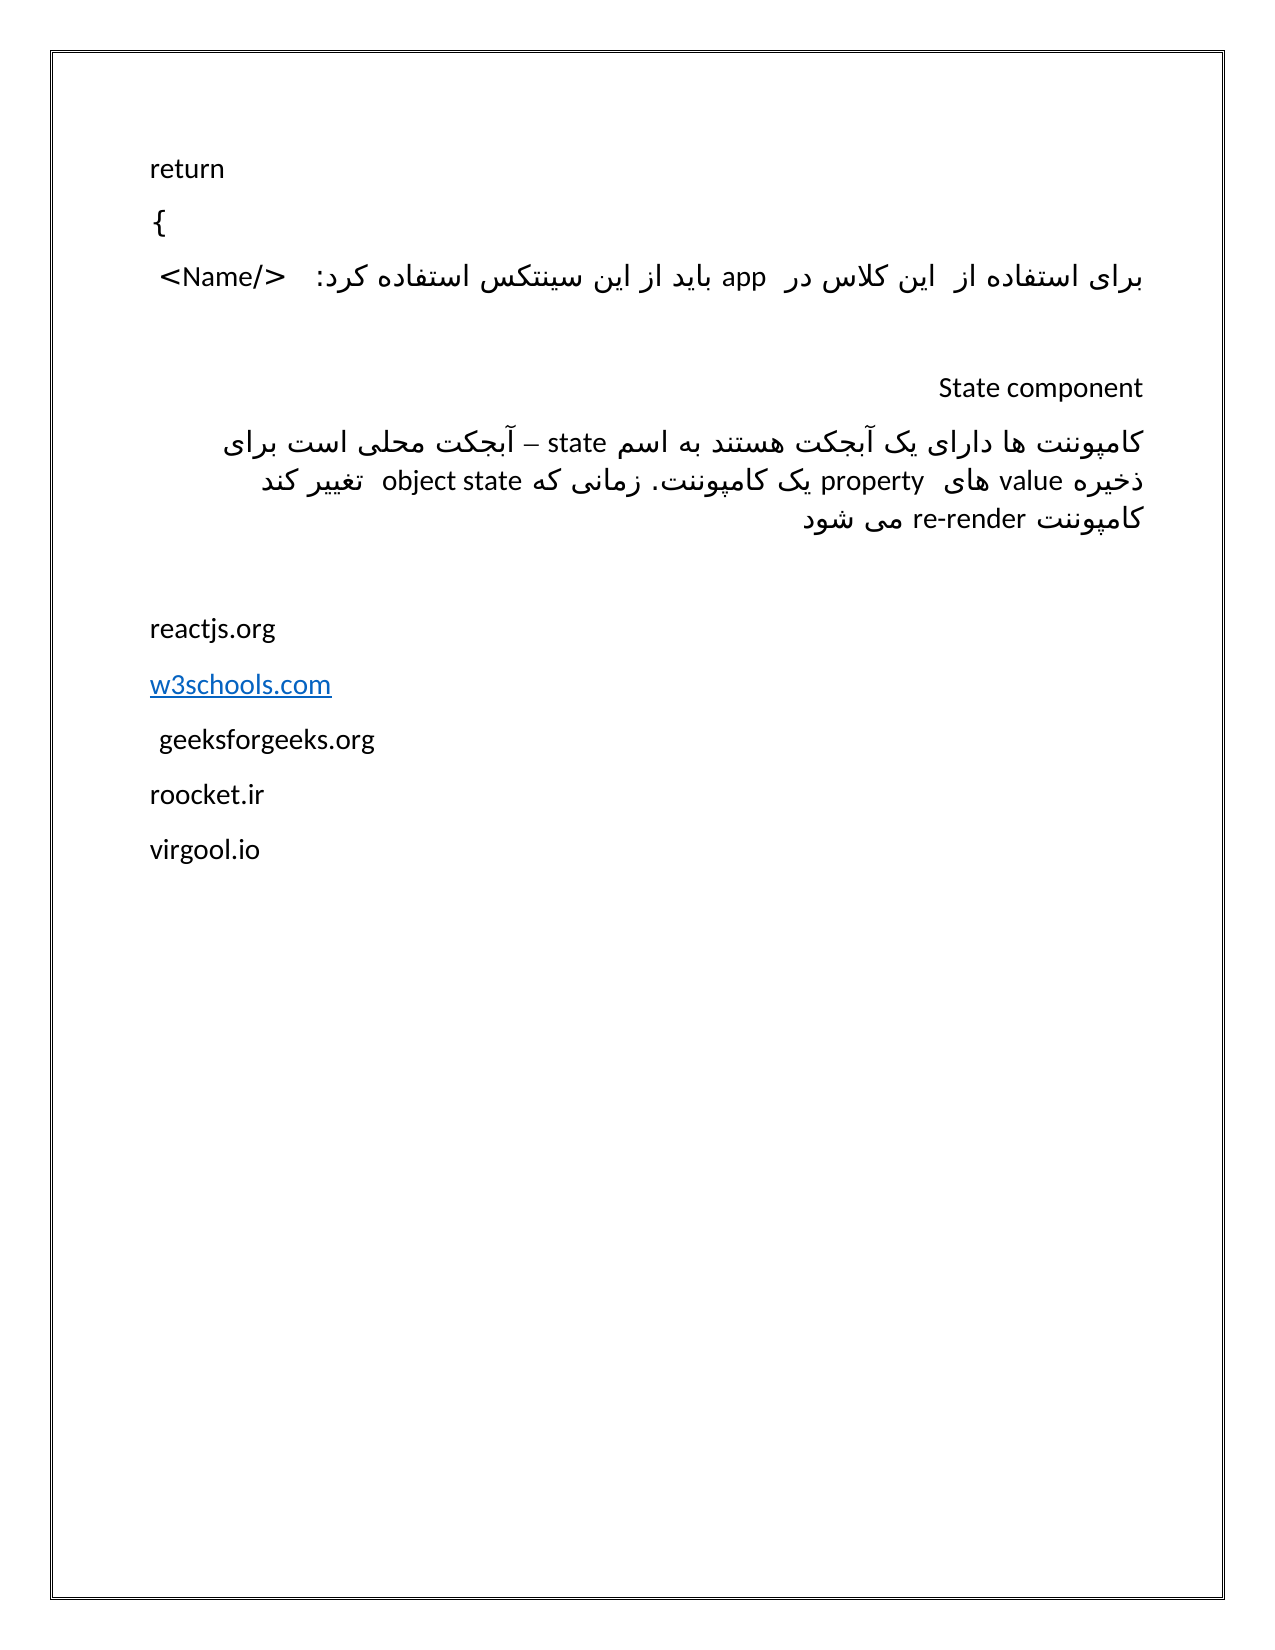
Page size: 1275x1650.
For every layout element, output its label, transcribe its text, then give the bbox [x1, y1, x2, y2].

text State component [150, 369, 1144, 404]
text return [150, 150, 1144, 186]
text کامپوننت ها دارای یک آبجکت هستند به اسم state – آبجکت محلی است برای ذخیره value های property یک کامپوننت. زمانی که object state تغییر کند کامپوننت re-render می شود [150, 424, 1144, 536]
text w3schools.com [150, 666, 1144, 701]
text geeksforgeeks.org [150, 721, 1144, 756]
text } [150, 205, 1144, 239]
text برای استفاده از این کلاس در app باید از این سینتکس استفاده کرد: </Name> [150, 258, 1144, 294]
text virgool.io [150, 831, 1144, 867]
text reactjs.org [150, 611, 1144, 646]
text roocket.ir [150, 776, 1144, 812]
